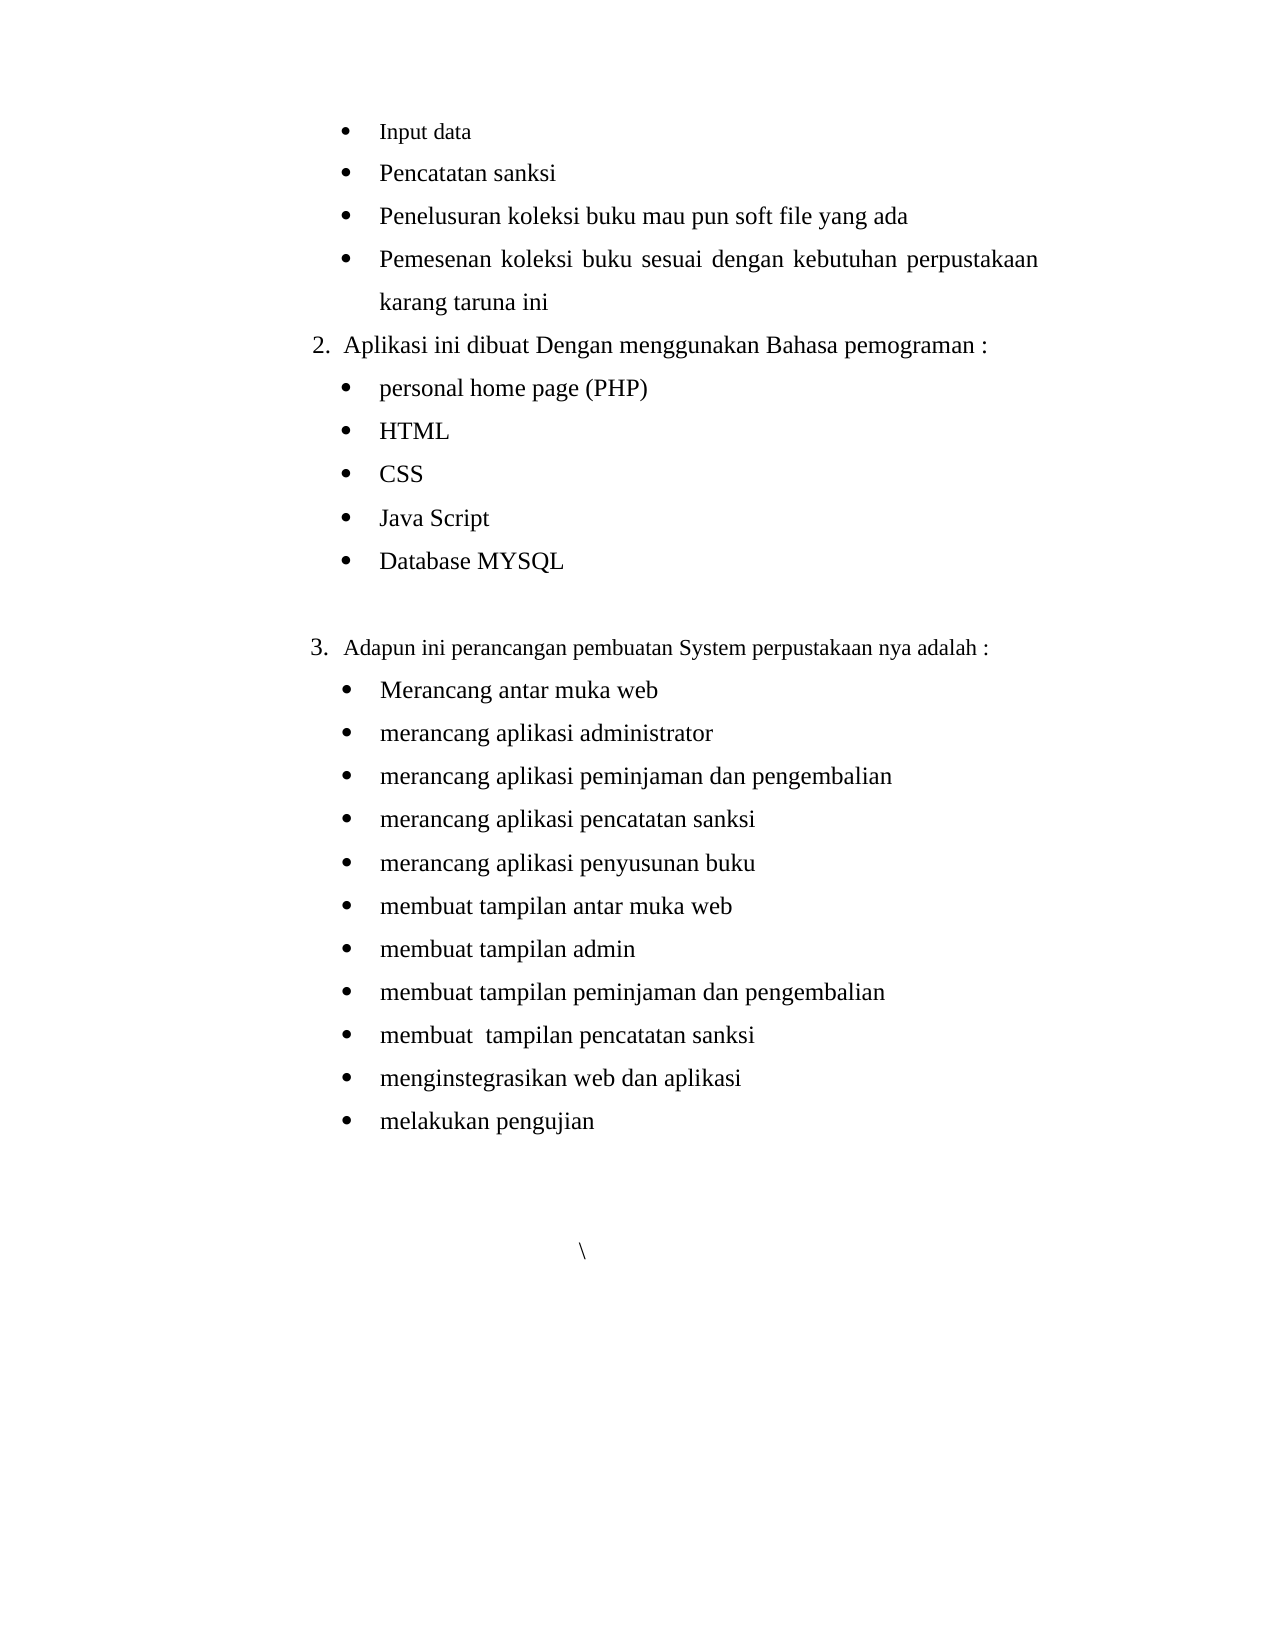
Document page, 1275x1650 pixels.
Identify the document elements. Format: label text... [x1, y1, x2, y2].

list membuat tampilan pencatatan sanksi [342, 1020, 1039, 1049]
list Aplikasi ini dibuat Dengan menggunakan Bahasa pemograman : [276, 330, 1039, 359]
list CSS [342, 459, 1039, 488]
list melakukan pengujian [342, 1106, 1157, 1135]
list menginstegrasikan web dan aplikasi [342, 1063, 1157, 1092]
list Pemesenan koleksi buku sesuai dengan kebutuhan perpustakaan karang taruna ini [342, 244, 1039, 316]
list Java Script [342, 503, 1039, 531]
list personal home page (PHP) [342, 373, 1039, 402]
list membuat tampilan admin [342, 934, 1039, 963]
list membuat tampilan antar muka web [342, 891, 1157, 919]
list merancang aplikasi penyusunan buku [342, 848, 1157, 876]
list Pencatatan sanksi [342, 158, 1039, 186]
list Merancang antar muka web [342, 675, 1039, 704]
list Input data [342, 118, 1039, 144]
list Database MYSQL [342, 546, 1039, 574]
list HTML [342, 416, 1039, 445]
list membuat tampilan peminjaman dan pengembalian [342, 977, 1039, 1006]
list Penelusuran koleksi buku mau pun soft file yang ada [342, 201, 1039, 229]
list Adapun ini perancangan pembuatan System perpustakaan nya adalah : [268, 632, 1039, 661]
list merancang aplikasi administrator [342, 718, 1157, 747]
list \ [578, 1236, 1157, 1264]
list merancang aplikasi pencatatan sanksi [342, 804, 1157, 833]
list merancang aplikasi peminjaman dan pengembalian [342, 761, 1039, 790]
